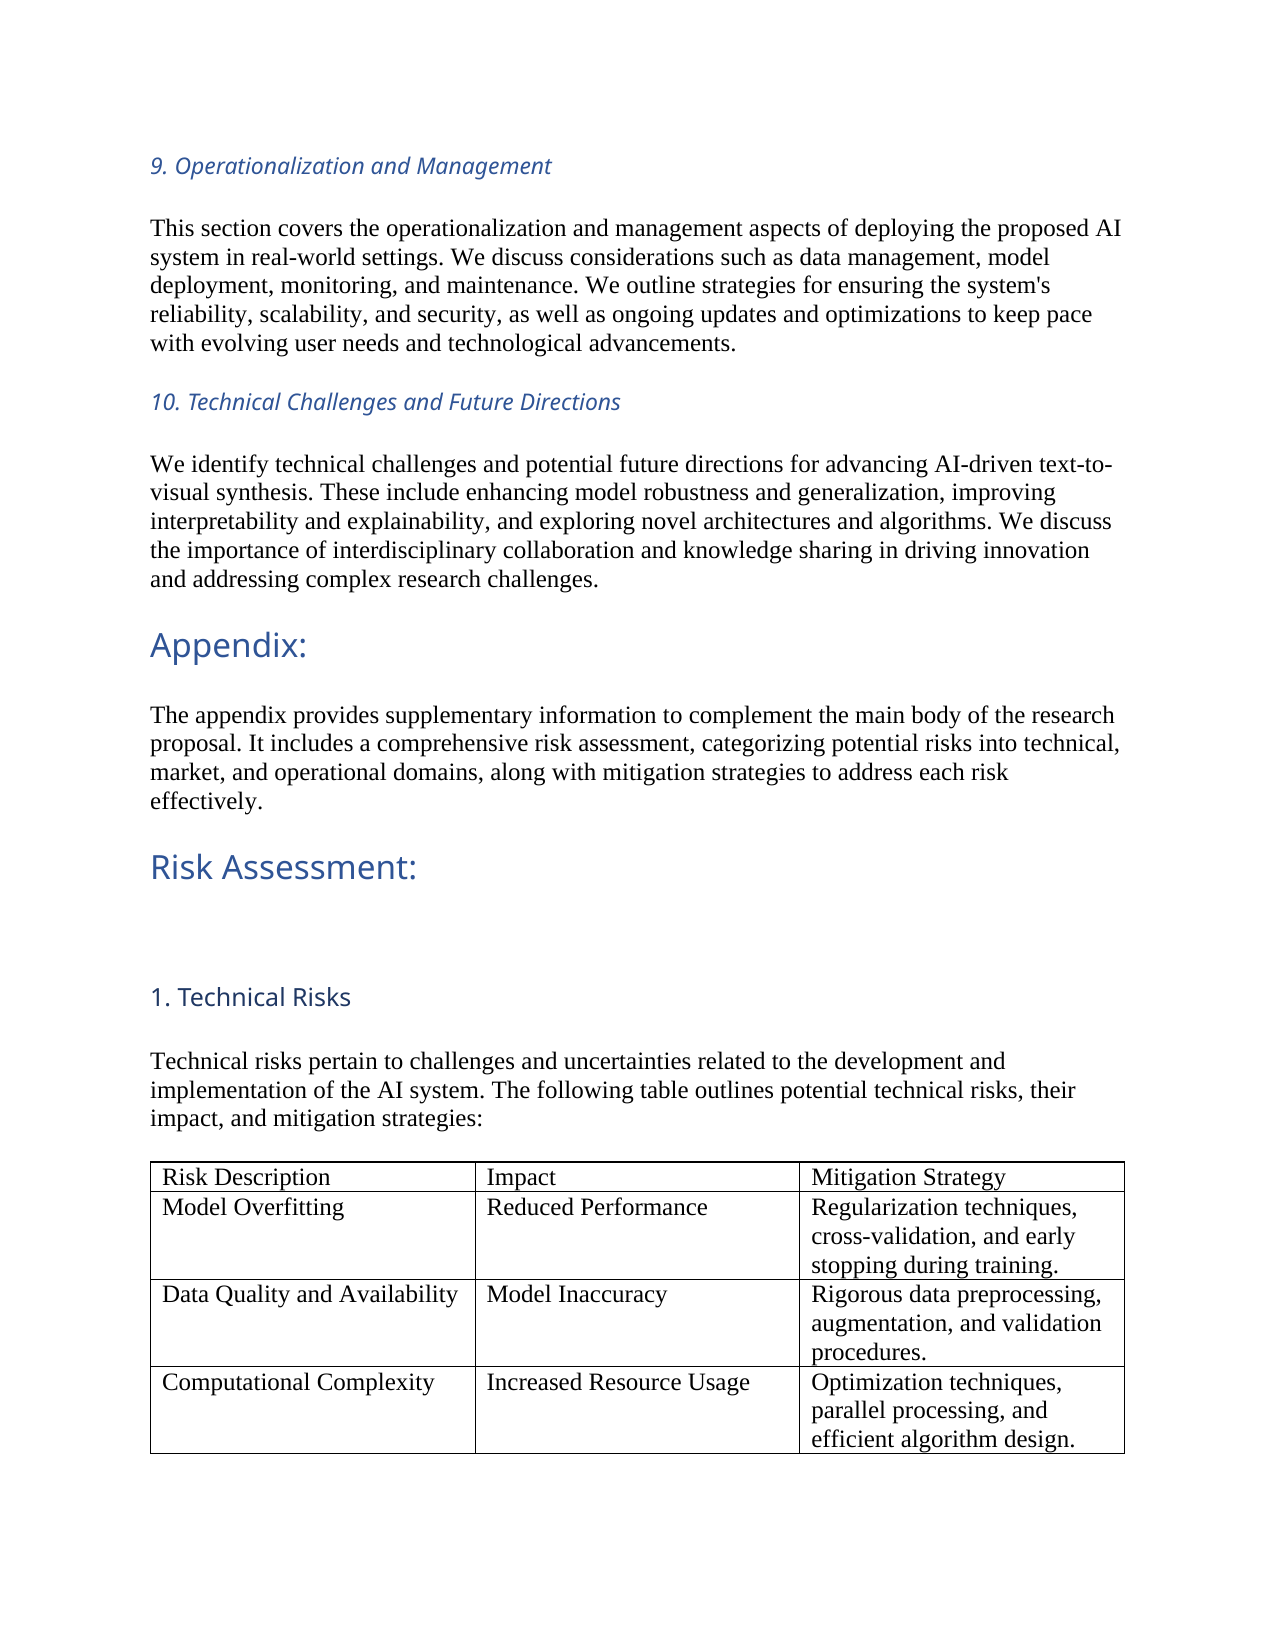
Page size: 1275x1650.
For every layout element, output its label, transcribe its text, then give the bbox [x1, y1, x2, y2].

table_cell Computational Complexity [151, 1367, 475, 1453]
table_header Mitigation Strategy [800, 1163, 1124, 1191]
text Technical risks pertain to challenges and uncertainties related to the development and implementation of the AI system. The following table outlines potential technical risks, their impact, and mitigation strategies: [150, 1046, 1125, 1132]
text This section covers the operationalization and management aspects of deploying the proposed AI system in real-world settings. We discuss considerations such as data management, model deployment, monitoring, and maintenance. We outline strategies for ensuring the system's reliability, scalability, and security, as well as ongoing updates and optimizations to keep pace with evolving user needs and technological advancements. [150, 213, 1125, 357]
table_header Risk Description [151, 1163, 475, 1191]
subtitle 9. Operationalization and Management [150, 150, 1125, 181]
table_header Impact [476, 1163, 799, 1191]
subtitle Appendix: [150, 622, 1125, 667]
table_cell Increased Resource Usage [476, 1367, 799, 1453]
table_cell Model Overfitting [151, 1192, 475, 1278]
table_cell Regularization techniques, cross-validation, and early stopping during training. [800, 1192, 1124, 1278]
table_cell Model Inaccuracy [476, 1280, 799, 1366]
table_cell Rigorous data preprocessing, augmentation, and validation procedures. [800, 1280, 1124, 1366]
subtitle 1. Technical Risks [150, 980, 1125, 1014]
text We identify technical challenges and potential future directions for advancing AI-driven text-to-visual synthesis. These include enhancing model robustness and generalization, improving interpretability and explainability, and exploring novel architectures and algorithms. We discuss the importance of interdisciplinary collaboration and knowledge sharing in driving innovation and addressing complex research challenges. [150, 449, 1125, 592]
table_cell Data Quality and Availability [151, 1280, 475, 1366]
subtitle Risk Assessment: [150, 844, 1125, 889]
subtitle 10. Technical Challenges and Future Directions [150, 386, 1125, 417]
text The appendix provides supplementary information to complement the main body of the research proposal. It includes a comprehensive risk assessment, categorizing potential risks into technical, market, and operational domains, along with mitigation strategies to address each risk effectively. [150, 700, 1125, 815]
table_cell Optimization techniques, parallel processing, and efficient algorithm design. [800, 1367, 1124, 1453]
table_cell Reduced Performance [476, 1192, 799, 1278]
